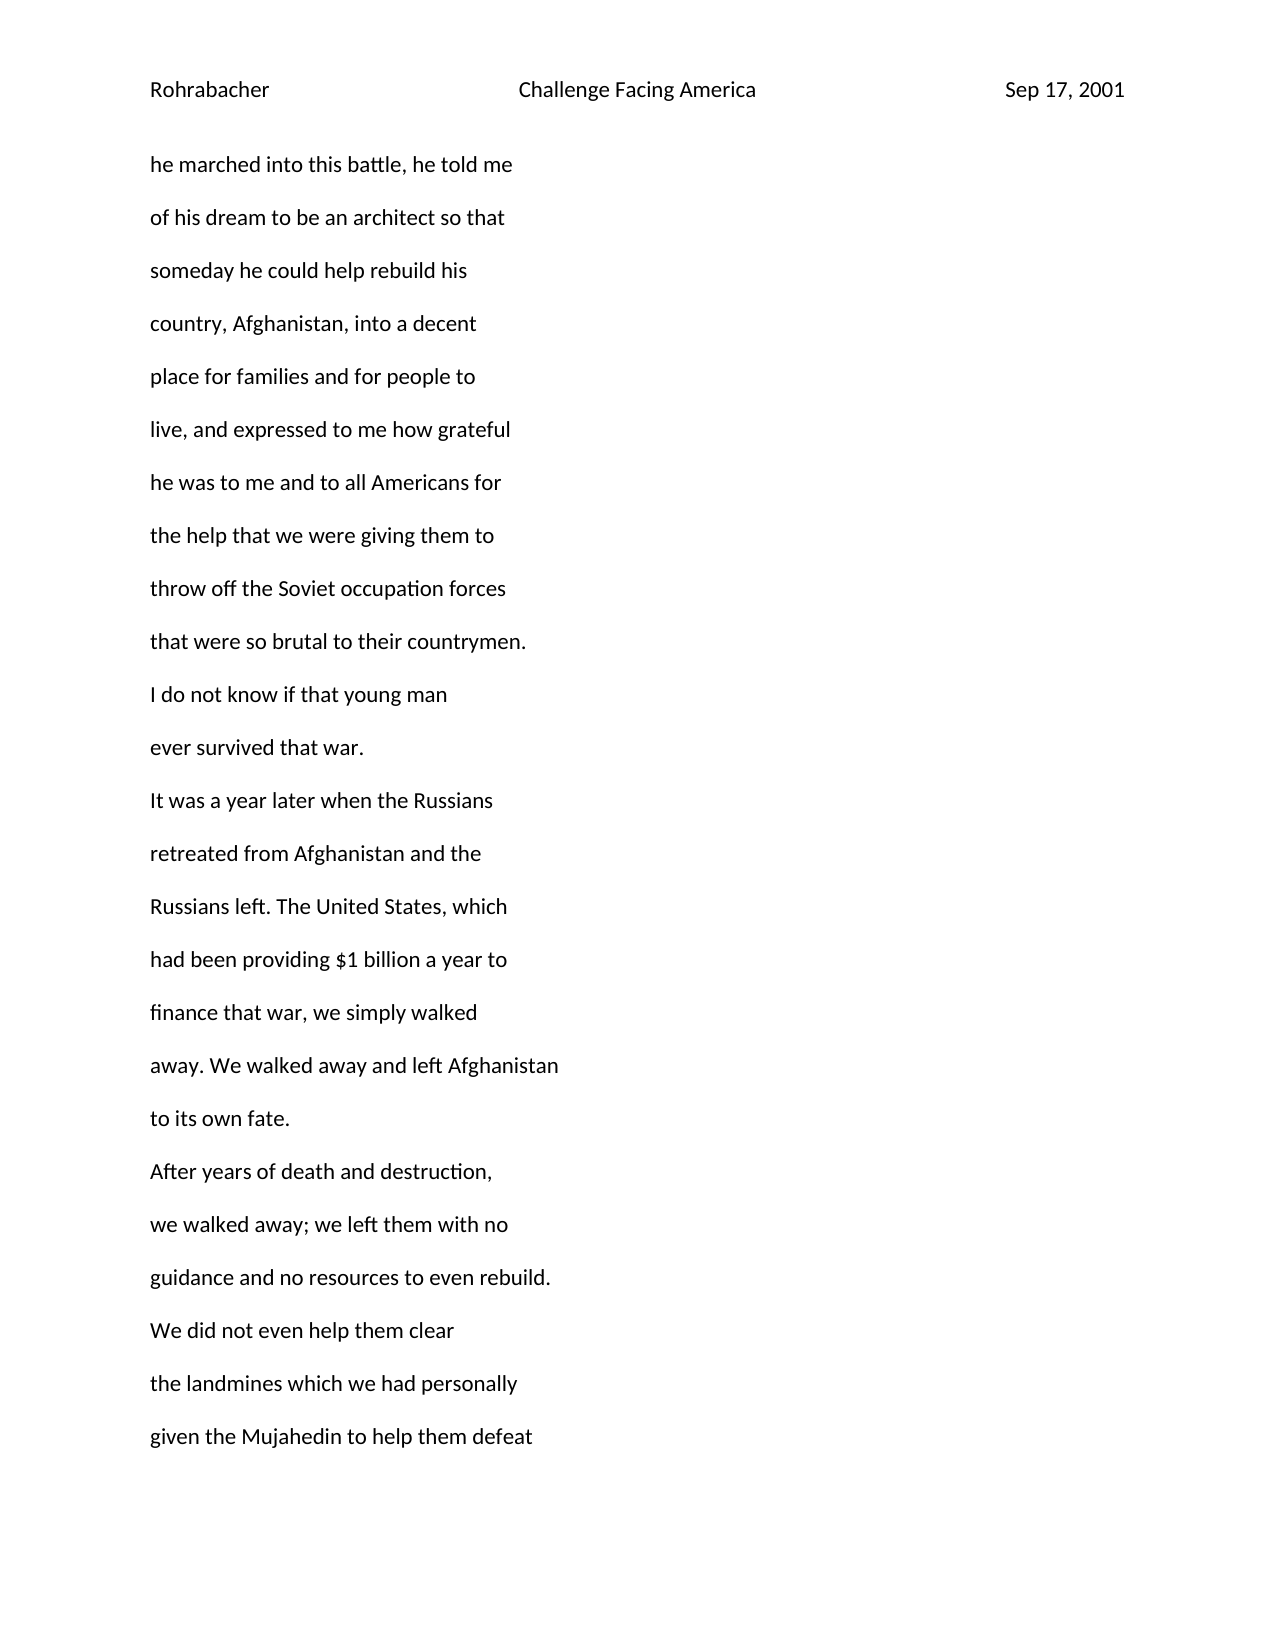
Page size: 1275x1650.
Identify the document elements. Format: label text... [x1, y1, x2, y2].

text We did not even help them clear [150, 1316, 1125, 1344]
text to its own fate. [150, 1104, 1125, 1132]
text the help that we were giving them to [150, 521, 1125, 549]
text given the Mujahedin to help them defeat [150, 1422, 1125, 1451]
text I do not know if that young man [150, 680, 1125, 708]
text the landmines which we had personally [150, 1369, 1125, 1397]
text After years of death and destruction, [150, 1157, 1125, 1185]
text live, and expressed to me how grateful [150, 415, 1125, 443]
text we walked away; we left them with no [150, 1210, 1125, 1238]
text that were so brutal to their countrymen. [150, 627, 1125, 655]
text had been providing $1 billion a year to [150, 945, 1125, 973]
text throw off the Soviet occupation forces [150, 574, 1125, 602]
text place for families and for people to [150, 362, 1125, 390]
text he was to me and to all Americans for [150, 468, 1125, 496]
text he marched into this battle, he told me [150, 150, 1125, 178]
text retreated from Afghanistan and the [150, 839, 1125, 867]
text Russians left. The United States, which [150, 892, 1125, 920]
text country, Afghanistan, into a decent [150, 309, 1125, 337]
text It was a year later when the Russians [150, 786, 1125, 814]
text guidance and no resources to even rebuild. [150, 1263, 1125, 1291]
text of his dream to be an architect so that [150, 203, 1125, 231]
text someday he could help rebuild his [150, 256, 1125, 284]
text finance that war, we simply walked [150, 998, 1125, 1026]
text away. We walked away and left Afghanistan [150, 1051, 1125, 1079]
text ever survived that war. [150, 733, 1125, 761]
